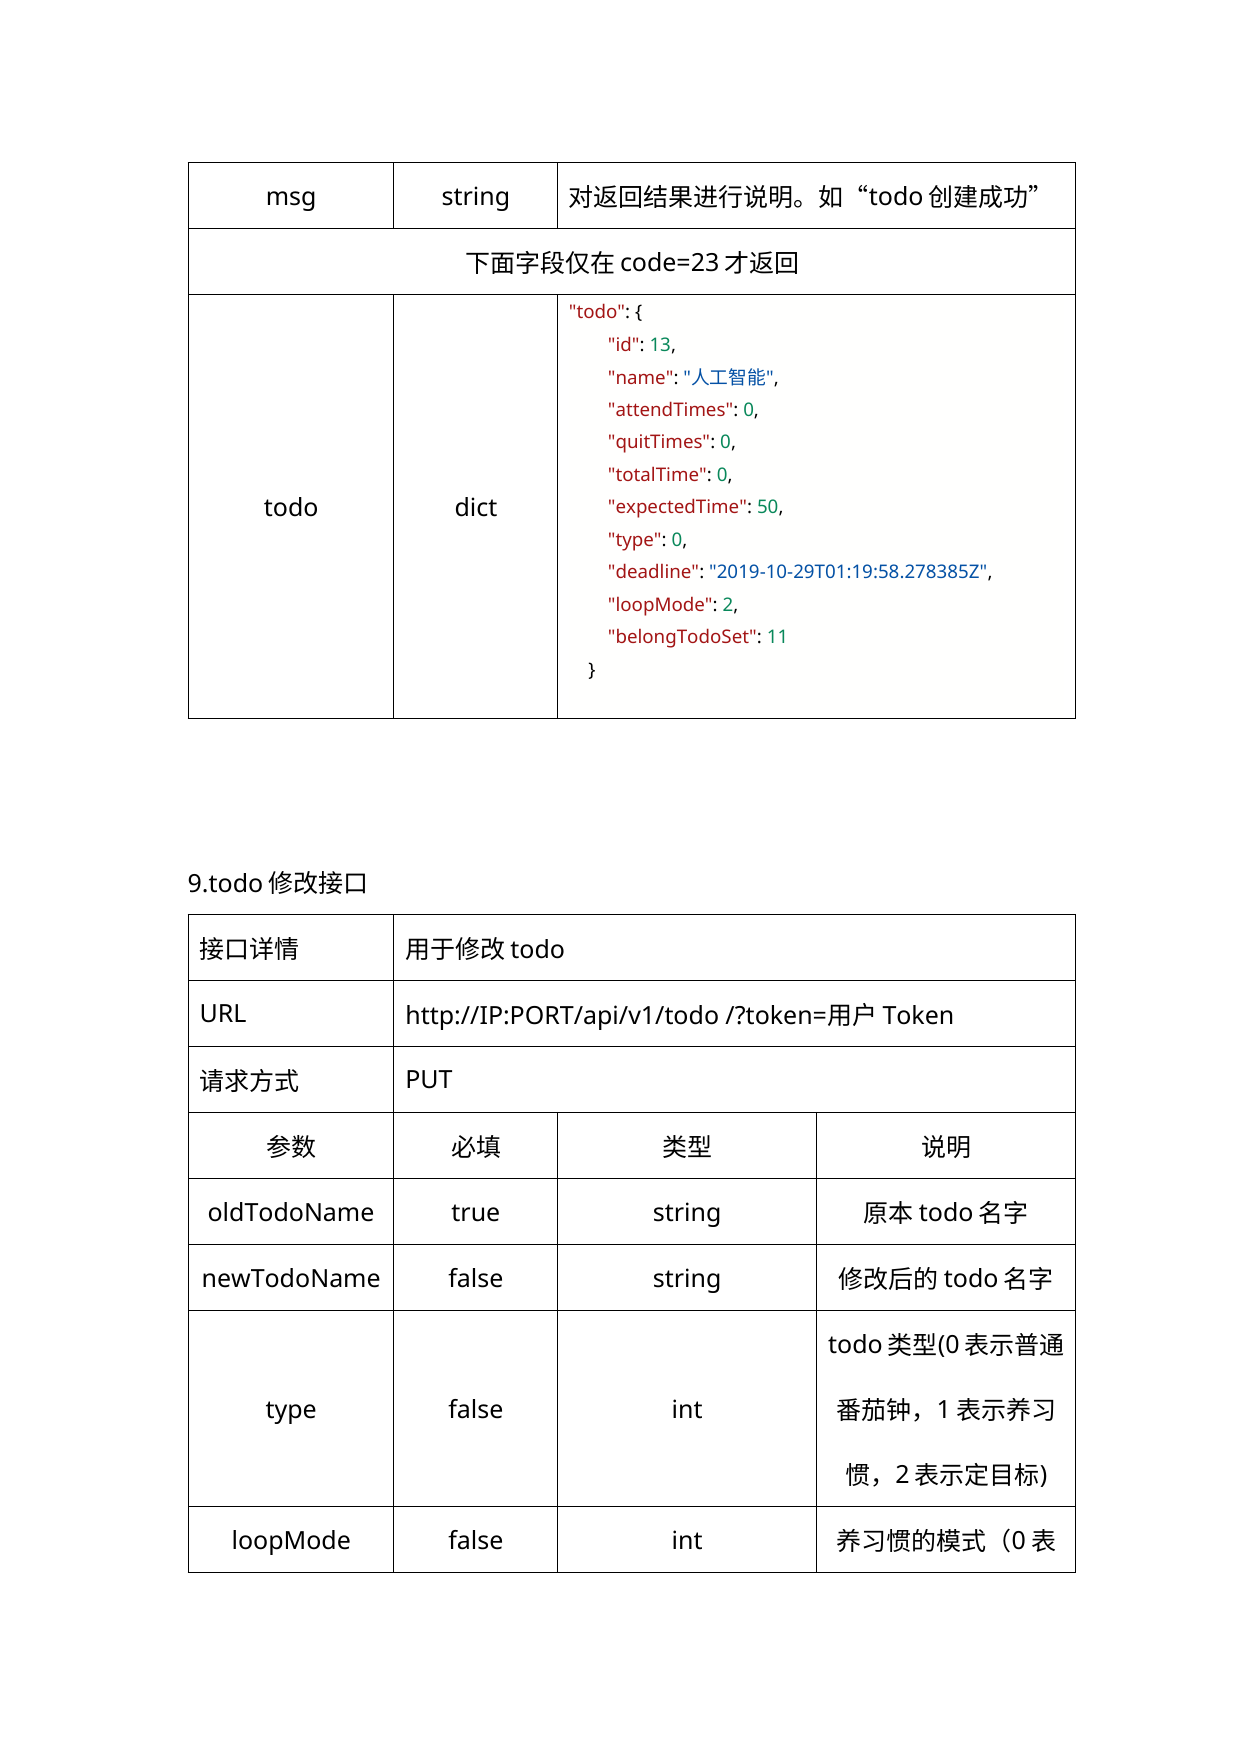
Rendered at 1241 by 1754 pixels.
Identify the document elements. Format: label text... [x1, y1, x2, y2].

table_cell false [394, 1311, 557, 1506]
table_cell http://IP:PORT/api/v1/todo /?token=用户Token [394, 981, 1075, 1046]
table_cell 对返回结果进行说明。如“todo创建成功” [558, 163, 1075, 228]
table_cell todo [189, 295, 393, 718]
table_cell newTodoName [189, 1245, 393, 1310]
table_cell string [558, 1245, 816, 1310]
table_cell false [394, 1507, 557, 1572]
table_cell 说明 [817, 1113, 1075, 1178]
table_cell int [558, 1311, 816, 1506]
table_cell 请求方式 [189, 1047, 393, 1112]
table_cell dict [394, 295, 557, 718]
table_cell todo类型(0表示普通番茄钟，1表示养习惯，2表示定目标) [817, 1311, 1075, 1506]
table_cell loopMode [189, 1507, 393, 1572]
table_cell string [558, 1179, 816, 1244]
table_cell msg [189, 163, 393, 228]
text 9.todo修改接口 [187, 849, 1053, 914]
table_cell false [394, 1245, 557, 1310]
table_header 接口详情 [189, 915, 393, 980]
table_cell 下面字段仅在code=23才返回 [189, 229, 1075, 294]
table_header 用于修改todo [394, 915, 1075, 980]
table_cell 参数 [189, 1113, 393, 1178]
table_cell 类型 [558, 1113, 816, 1178]
table_cell int [558, 1507, 816, 1572]
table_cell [817, 1507, 1075, 1572]
table_cell oldTodoName [189, 1179, 393, 1244]
table_cell 必填 [394, 1113, 557, 1178]
table_cell string [394, 163, 557, 228]
table_cell URL [189, 981, 393, 1046]
table_cell 原本todo名字 [817, 1179, 1075, 1244]
table_cell PUT [394, 1047, 1075, 1112]
table_cell type [189, 1311, 393, 1506]
table_cell true [394, 1179, 557, 1244]
table_cell 修改后的todo名字 [817, 1245, 1075, 1310]
